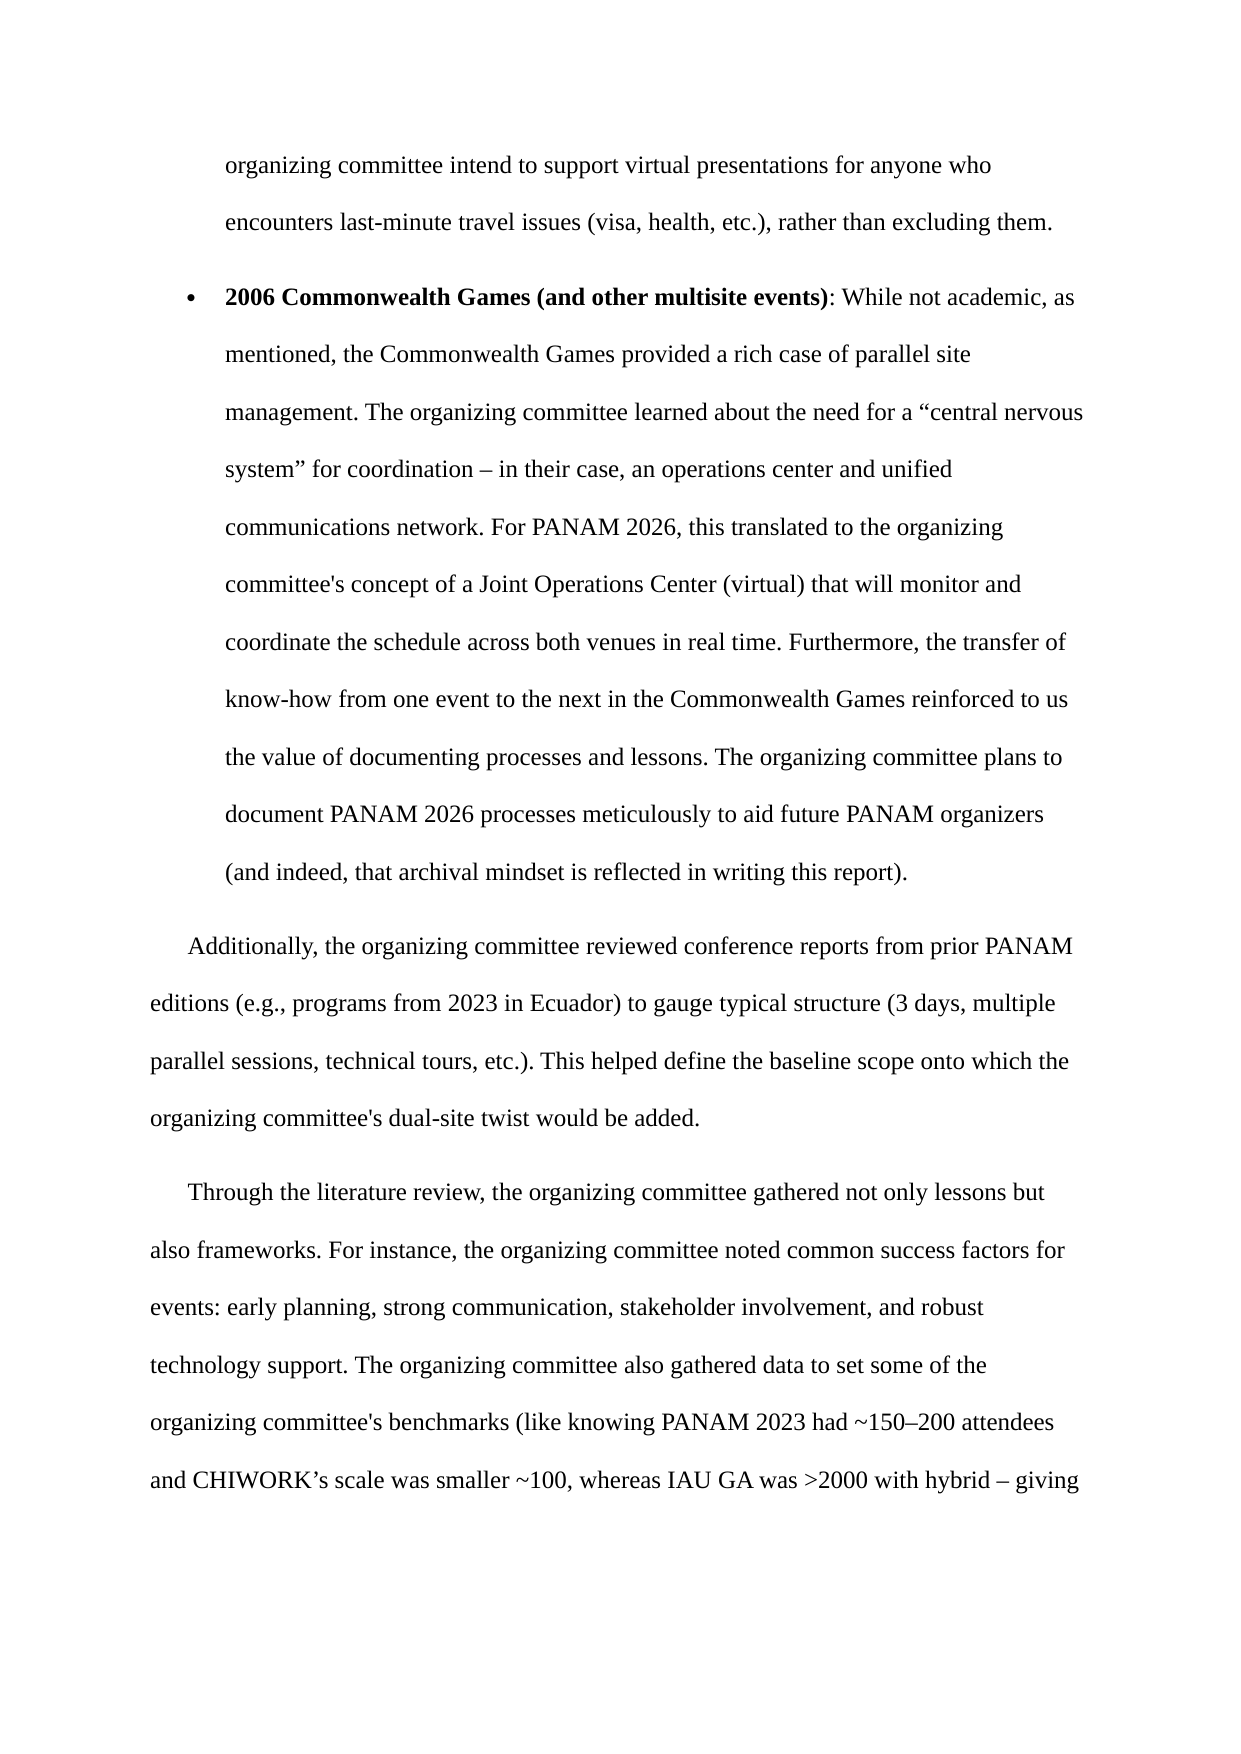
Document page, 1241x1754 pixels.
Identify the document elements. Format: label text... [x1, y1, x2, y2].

list 2006 Commonwealth Games (and other multisite events): While not academic, as mentioned, the Commonwealth Games provided a rich case of parallel site management. The organizing committee learned about the need for a “central nervous system” for coordination – in their case, an operations center and unified communications network. For PANAM 2026, this translated to the organizing committee's concept of a Joint Operations Center (virtual) that will monitor and coordinate the schedule across both venues in real time. Furthermore, the transfer of know-how from one event to the next in the Commonwealth Games reinforced to us the value of documenting processes and lessons. The organizing committee plans to document PANAM 2026 processes meticulously to aid future PANAM organizers (and indeed, that archival mindset is reflected in writing this report). [187, 282, 1090, 885]
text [150, 1177, 1090, 1494]
text Additionally, the organizing committee reviewed conference reports from prior PANAM editions (e.g., programs from 2023 in Ecuador) to gauge typical structure (3 days, multiple parallel sessions, technical tours, etc.). This helped define the baseline scope onto which the organizing committee's dual-site twist would be added. [150, 931, 1090, 1132]
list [187, 150, 1090, 236]
